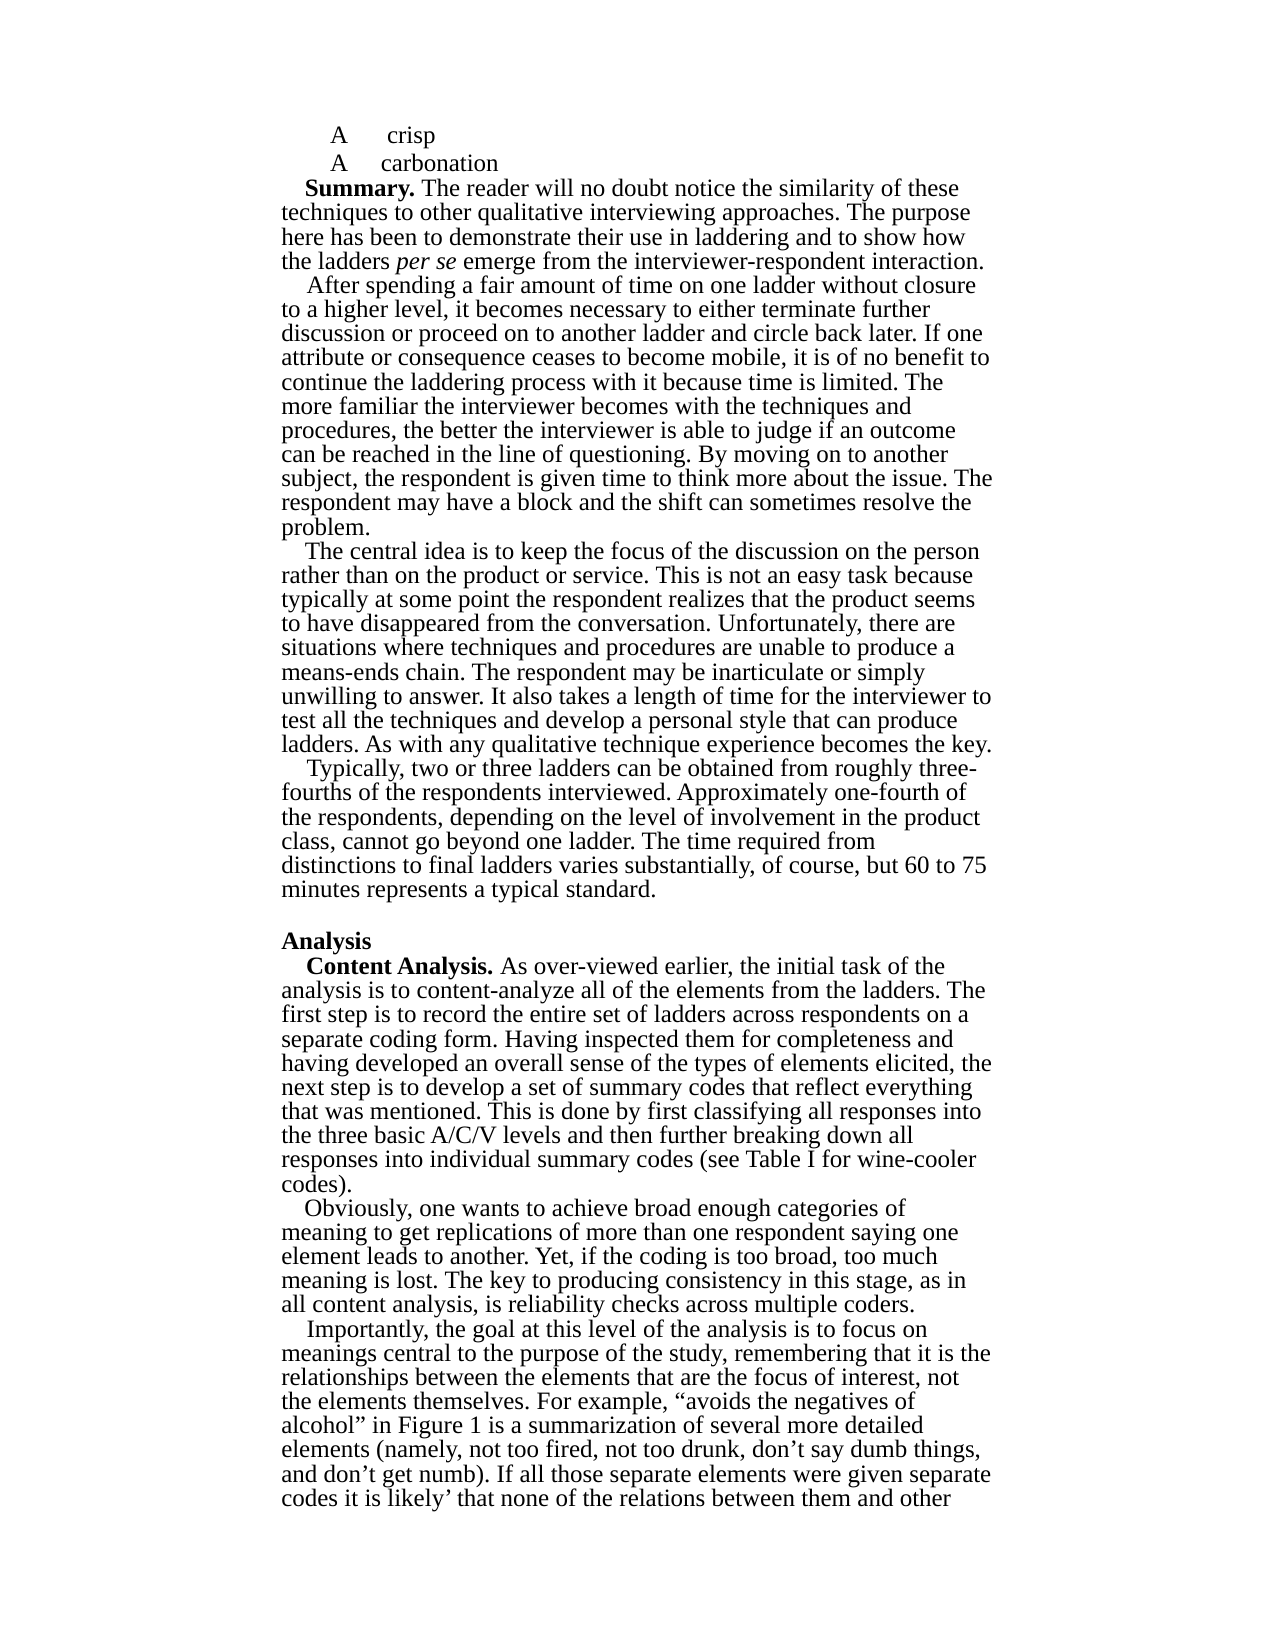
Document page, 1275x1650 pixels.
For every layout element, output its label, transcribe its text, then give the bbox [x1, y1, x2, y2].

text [281, 1318, 993, 1511]
text Typically, two or three ladders can be obtained from roughly three-fourths of the respondents interviewed. Approximately one-fourth of the respondents, depending on the level of involvement in the product class, cannot go beyond one ladder. The time required from distinctions to final ladders varies substantially, of course, but 60 to 75 minutes represents a typical standard. [281, 757, 993, 902]
text Analysis [281, 926, 993, 955]
text Content Analysis. As over-viewed earlier, the initial task of the analysis is to content-analyze all of the elements from the ladders. The first step is to record the entire set of ladders across respondents on a separate coding form. Having inspected them for completeness and having developed an overall sense of the types of elements elicited, the next step is to develop a set of summary codes that reflect everything that was mentioned. This is done by first classifying all responses into the three basic A/C/V levels and then further breaking down all responses into individual summary codes (see Table I for wine-cooler codes). [281, 955, 993, 1197]
text Obviously, one wants to achieve broad enough categories of meaning to get replications of more than one respondent saying one element leads to another. Yet, if the coding is too broad, too much meaning is lost. The key to producing consistency in this stage, as in all content analysis, is reliability checks across multiple coders. [281, 1197, 993, 1318]
text The central idea is to keep the focus of the discussion on the person rather than on the product or service. This is not an easy task because typically at some point the respondent realizes that the product seems to have disappeared from the conversation. Unfortunately, there are situations where techniques and procedures are unable to produce a means-ends chain. The respondent may be inarticulate or simply unwilling to answer. It also takes a length of time for the interviewer to test all the techniques and develop a personal style that can produce ladders. As with any qualitative technique experience becomes the key. [281, 540, 993, 757]
text After spending a fair amount of time on one ladder without closure to a higher level, it becomes necessary to either terminate further discussion or proceed on to another ladder and circle back later. If one attribute or consequence ceases to become mobile, it is of no benefit to continue the laddering process with it because time is limited. The more familiar the interviewer becomes with the techniques and procedures, the better the interviewer is able to judge if an outcome can be reached in the line of questioning. By moving on to another subject, the respondent is given time to think more about the issue. The respondent may have a block and the shift can sometimes resolve the problem. [281, 274, 993, 540]
text Summary. The reader will no doubt notice the similarity of these techniques to other qualitative interviewing approaches. The purpose here has been to demonstrate their use in laddering and to show how the ladders per se emerge from the interviewer-respondent interaction. [281, 177, 993, 274]
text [281, 120, 993, 177]
